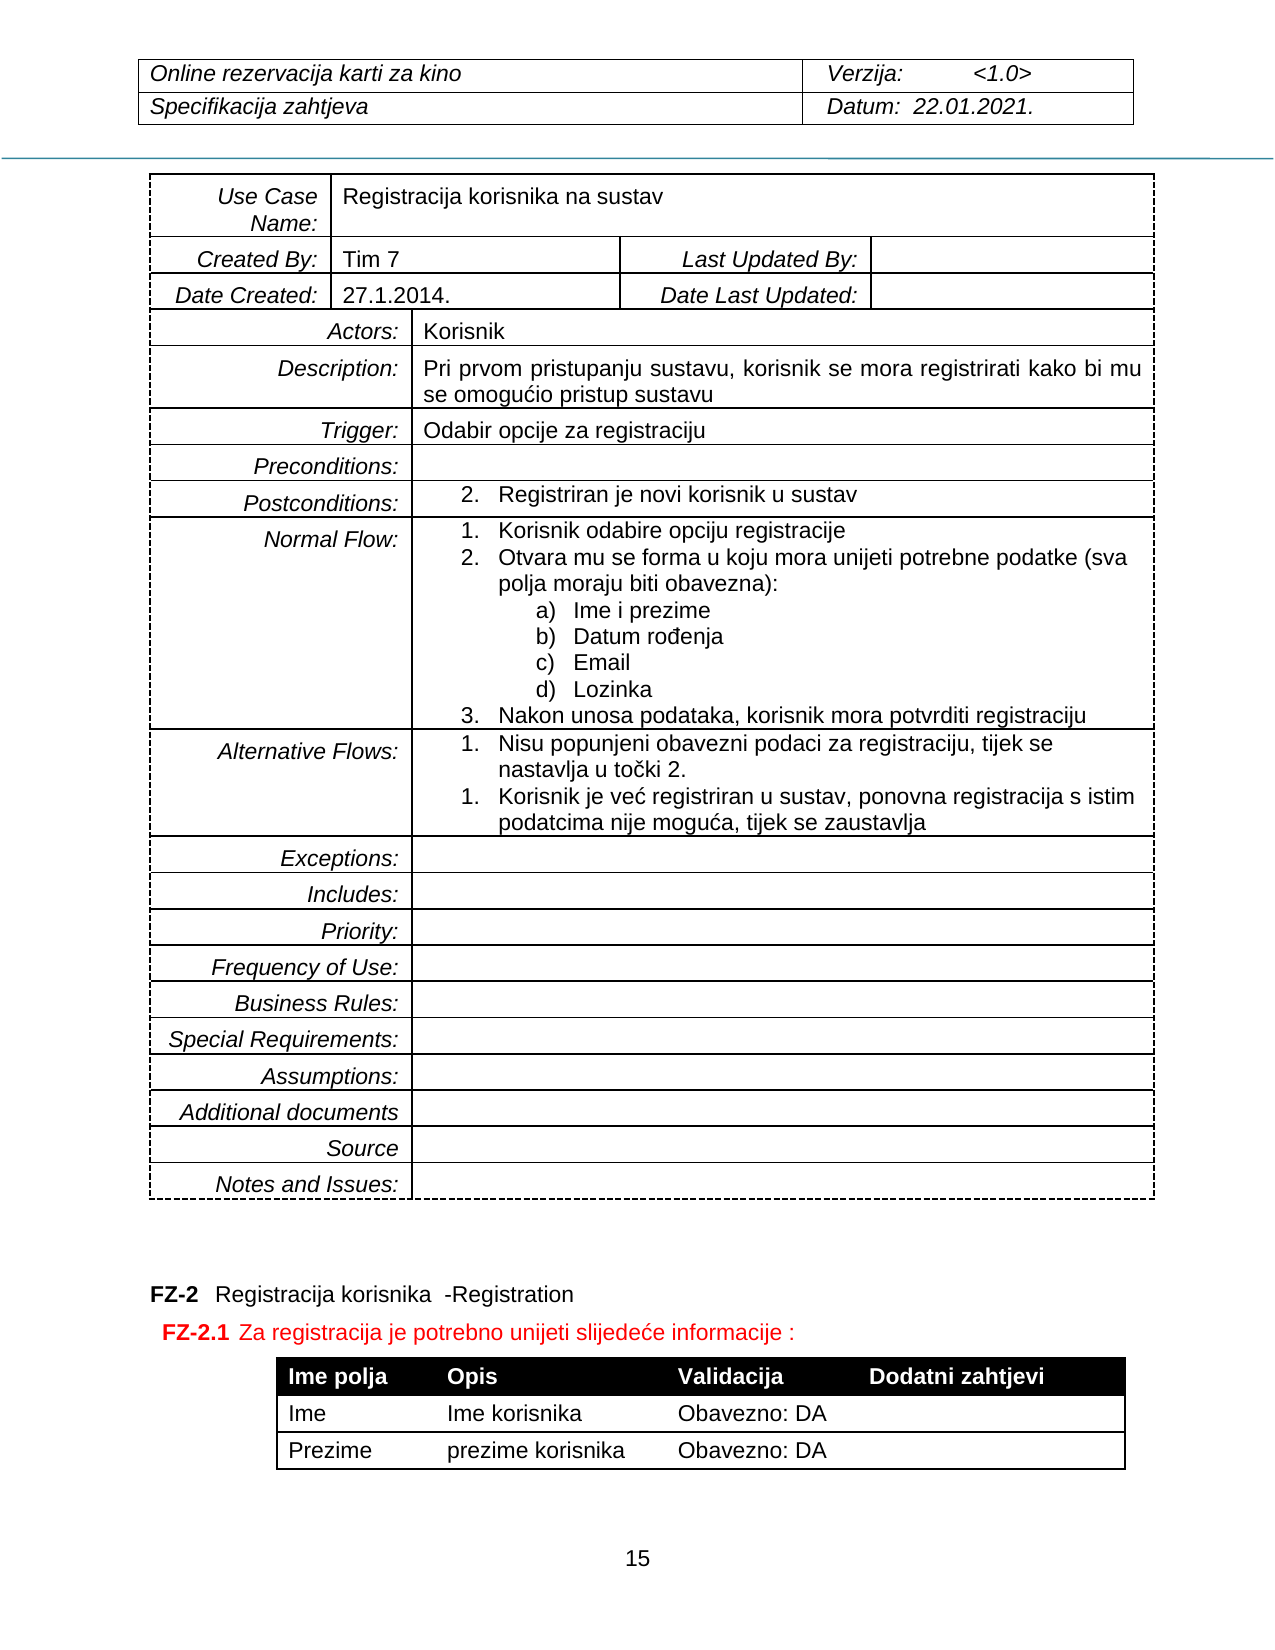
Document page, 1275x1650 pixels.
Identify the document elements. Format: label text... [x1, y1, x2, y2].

table_cell Obavezno: DA [666, 1396, 858, 1431]
table_cell Notes and Issues: [150, 1163, 411, 1198]
table_cell Ime [278, 1396, 436, 1431]
table_cell [413, 1055, 1153, 1089]
table_cell Description: [150, 346, 411, 407]
table_cell Obavezno: DA [666, 1433, 858, 1467]
table_cell Prezime [278, 1433, 436, 1467]
table_cell Korisnik odabire opciju registracije Otvara mu se forma u koju mora unijeti potrebne podatke (sva polja moraju biti obavezna): Ime i prezime Datum rođenja Email Lozinka Nakon unosa podataka, korisnik mora potvrditi registraciju [413, 518, 1153, 728]
table_cell Additional documents [150, 1091, 411, 1125]
text Registracija korisnika -Registration [150, 1281, 1125, 1308]
table_cell Actors: [150, 310, 411, 344]
table_cell 27.1.2014. [332, 274, 619, 308]
table_cell Frequency of Use: [150, 946, 411, 980]
table_cell Exceptions: [150, 837, 411, 872]
table_cell Registracija korisnika na sustav [332, 175, 1153, 236]
table_cell Postconditions: [150, 481, 411, 516]
table_cell Odabir opcije za registraciju [413, 409, 1153, 443]
table_cell [872, 274, 1153, 308]
table_cell Trigger: [150, 409, 411, 443]
table_header Dodatni zahtjevi [858, 1359, 1124, 1394]
table_cell [413, 837, 1153, 872]
table_header Validacija [666, 1359, 858, 1394]
table_cell [413, 946, 1153, 980]
table_cell Preconditions: [150, 445, 411, 480]
text Za registracija je potrebno unijeti slijedeće informacije : [162, 1319, 1125, 1346]
table_cell [413, 1163, 1153, 1198]
table_cell [858, 1396, 1124, 1431]
table_cell [413, 1091, 1153, 1125]
table_cell prezime korisnika [436, 1433, 666, 1467]
table_cell Nisu popunjeni obavezni podaci za registraciju, tijek se nastavlja u točki 2. Korisnik je već registriran u sustav, ponovna registracija s istim podatcima nije moguća, tijek se zaustavlja [413, 730, 1153, 835]
table_cell [858, 1433, 1124, 1467]
table_cell Includes: [150, 873, 411, 908]
table_cell Registriran je novi korisnik u sustav [413, 481, 1153, 516]
table_cell [413, 982, 1153, 1017]
table_cell Priority: [150, 910, 411, 944]
table_cell [413, 445, 1153, 480]
table_cell [872, 237, 1153, 272]
table_cell Alternative Flows: [150, 730, 411, 835]
table_cell Created By: [150, 237, 330, 272]
table_cell Tim 7 [332, 237, 619, 272]
table_cell Date Created: [150, 274, 330, 308]
table_cell Ime korisnika [436, 1396, 666, 1431]
table_cell Business Rules: [150, 982, 411, 1017]
table_cell Assumptions: [150, 1055, 411, 1089]
table_cell Date Last Updated: [621, 274, 870, 308]
table_cell Source [150, 1127, 411, 1162]
table_header Opis [436, 1359, 666, 1394]
table_header Ime polja [278, 1359, 436, 1394]
table_cell Normal Flow: [150, 518, 411, 728]
table_cell Special Requirements: [150, 1018, 411, 1053]
table_cell Korisnik [413, 310, 1153, 344]
table_cell [413, 1127, 1153, 1162]
table_cell [413, 873, 1153, 908]
table_cell [413, 1018, 1153, 1053]
table_cell Use Case Name: [150, 175, 330, 236]
table_cell Pri prvom pristupanju sustavu, korisnik se mora registrirati kako bi mu se omogućio pristup sustavu [413, 346, 1153, 407]
table_cell Last Updated By: [621, 237, 870, 272]
table_cell [413, 910, 1153, 944]
